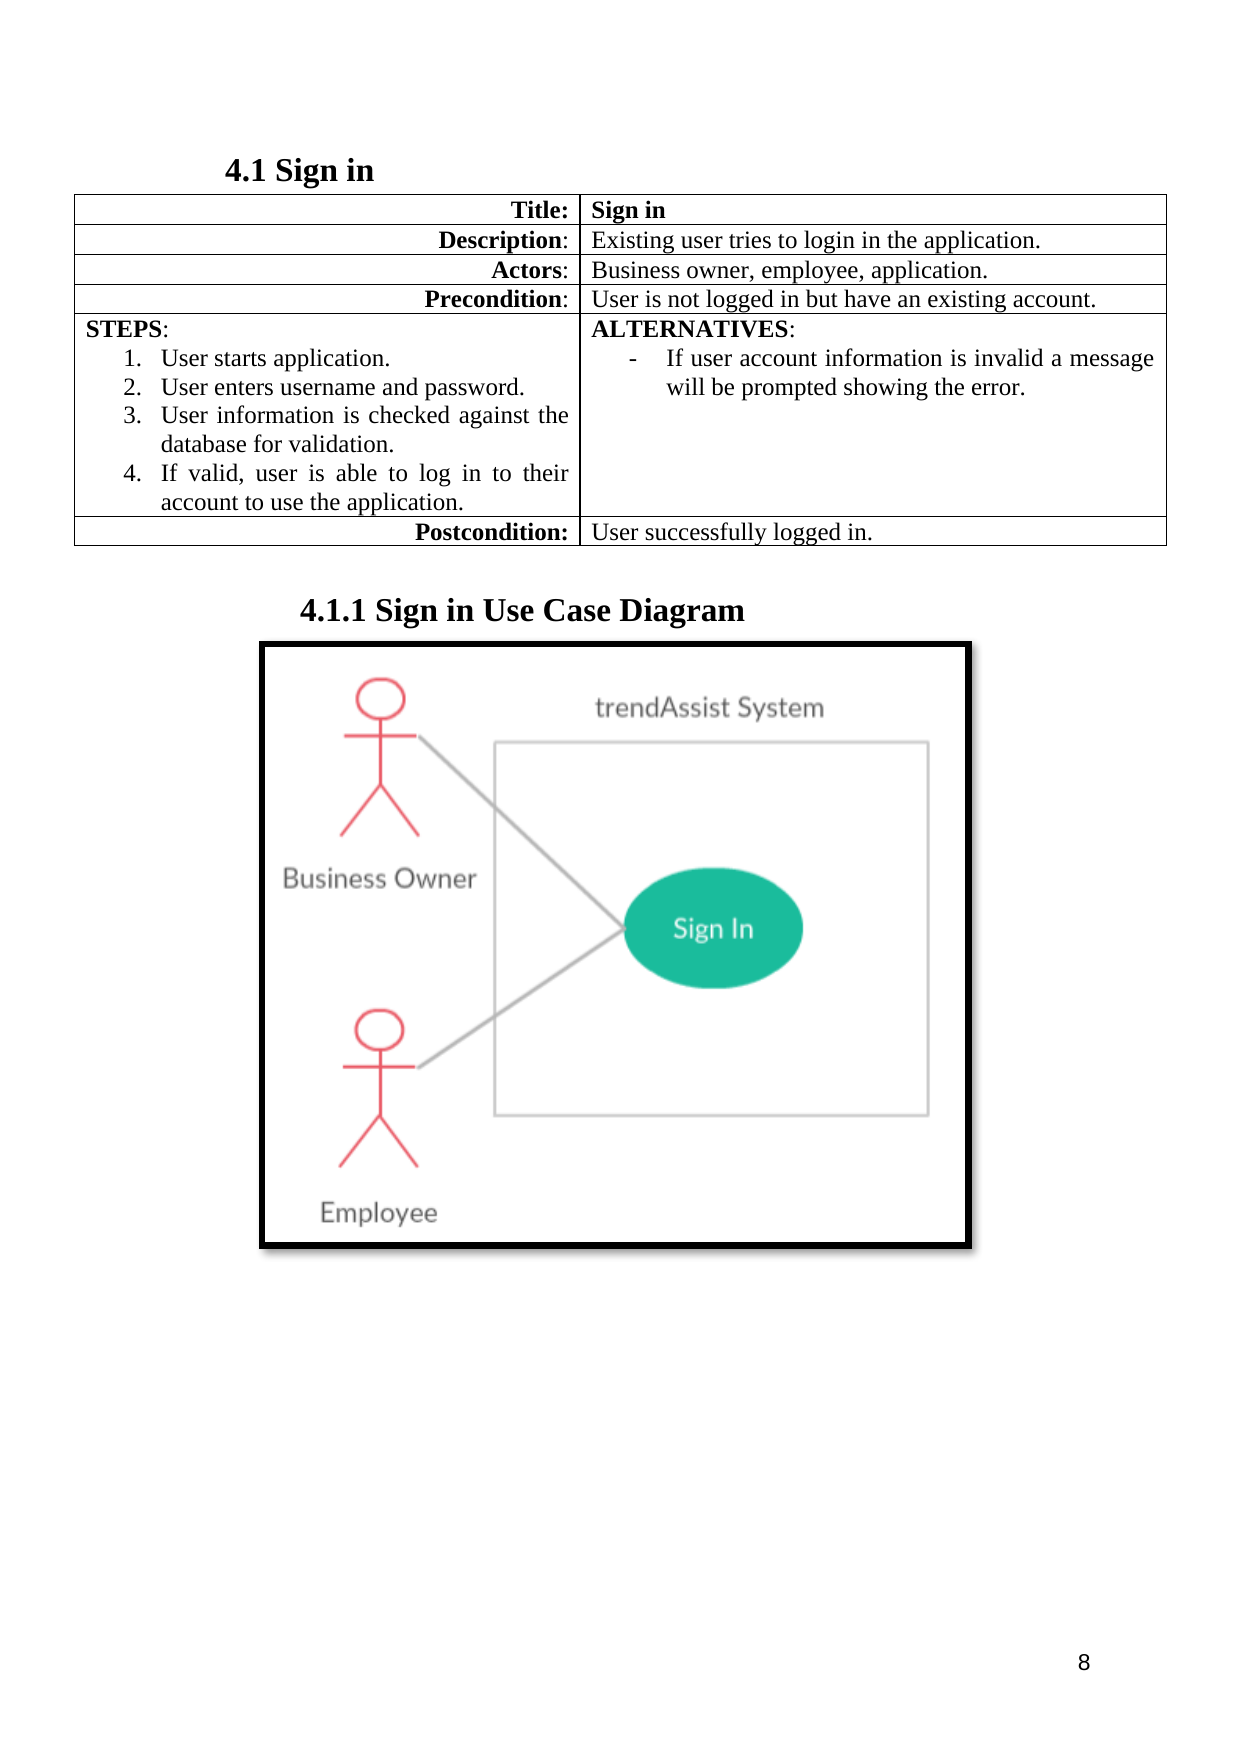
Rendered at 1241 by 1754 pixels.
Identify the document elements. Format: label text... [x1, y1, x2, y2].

table_cell Postcondition: [75, 517, 579, 545]
table_cell STEPS: User starts application. User enters username and password. User information is checked against the database for validation. If valid, user is able to log in to their account to use the application. [75, 314, 579, 516]
table_cell Actors: [75, 255, 579, 283]
table_cell Existing user tries to login in the application. [581, 225, 1166, 254]
table_cell Business owner, employee, application. [581, 255, 1166, 283]
table_cell Precondition: [75, 285, 579, 313]
text 4.1.1 Sign in Use Case Diagram [225, 590, 1090, 629]
text 4.1 Sign in [150, 150, 1090, 188]
table_header Title: [75, 195, 579, 224]
table_cell User successfully logged in. [581, 517, 1166, 545]
table_header Sign in [581, 195, 1166, 224]
table_cell User is not logged in but have an existing account. [581, 285, 1166, 313]
table_cell Description: [75, 225, 579, 254]
table_cell ALTERNATIVES: If user account information is invalid a message will be prompted showing the error. [581, 314, 1166, 516]
picture [265, 647, 965, 1242]
